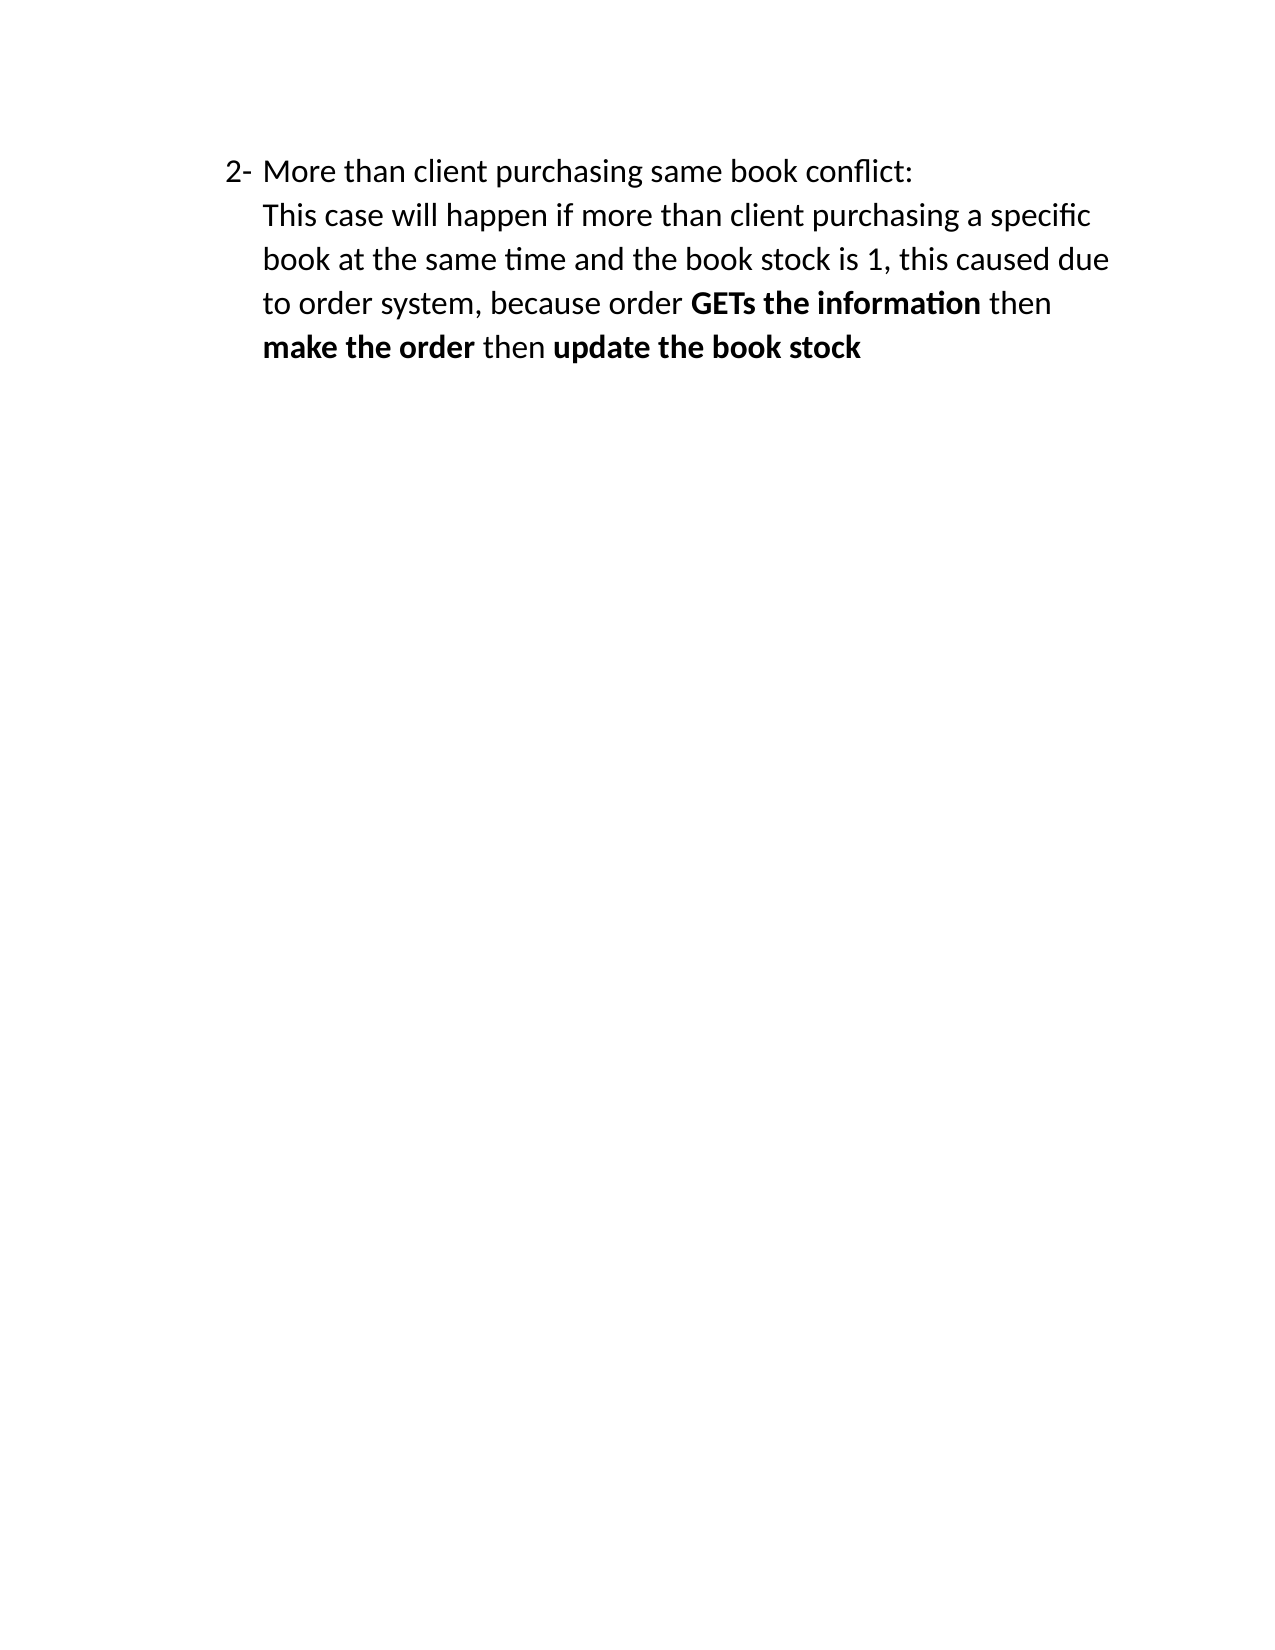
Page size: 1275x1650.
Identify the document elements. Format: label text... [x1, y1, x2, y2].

list More than client purchasing same book conflict: [225, 150, 1125, 191]
list This case will happen if more than client purchasing a specific book at the same time and the book stock is 1, this caused due to order system, because order GETs the information then make the order then update the book stock [262, 194, 1125, 367]
